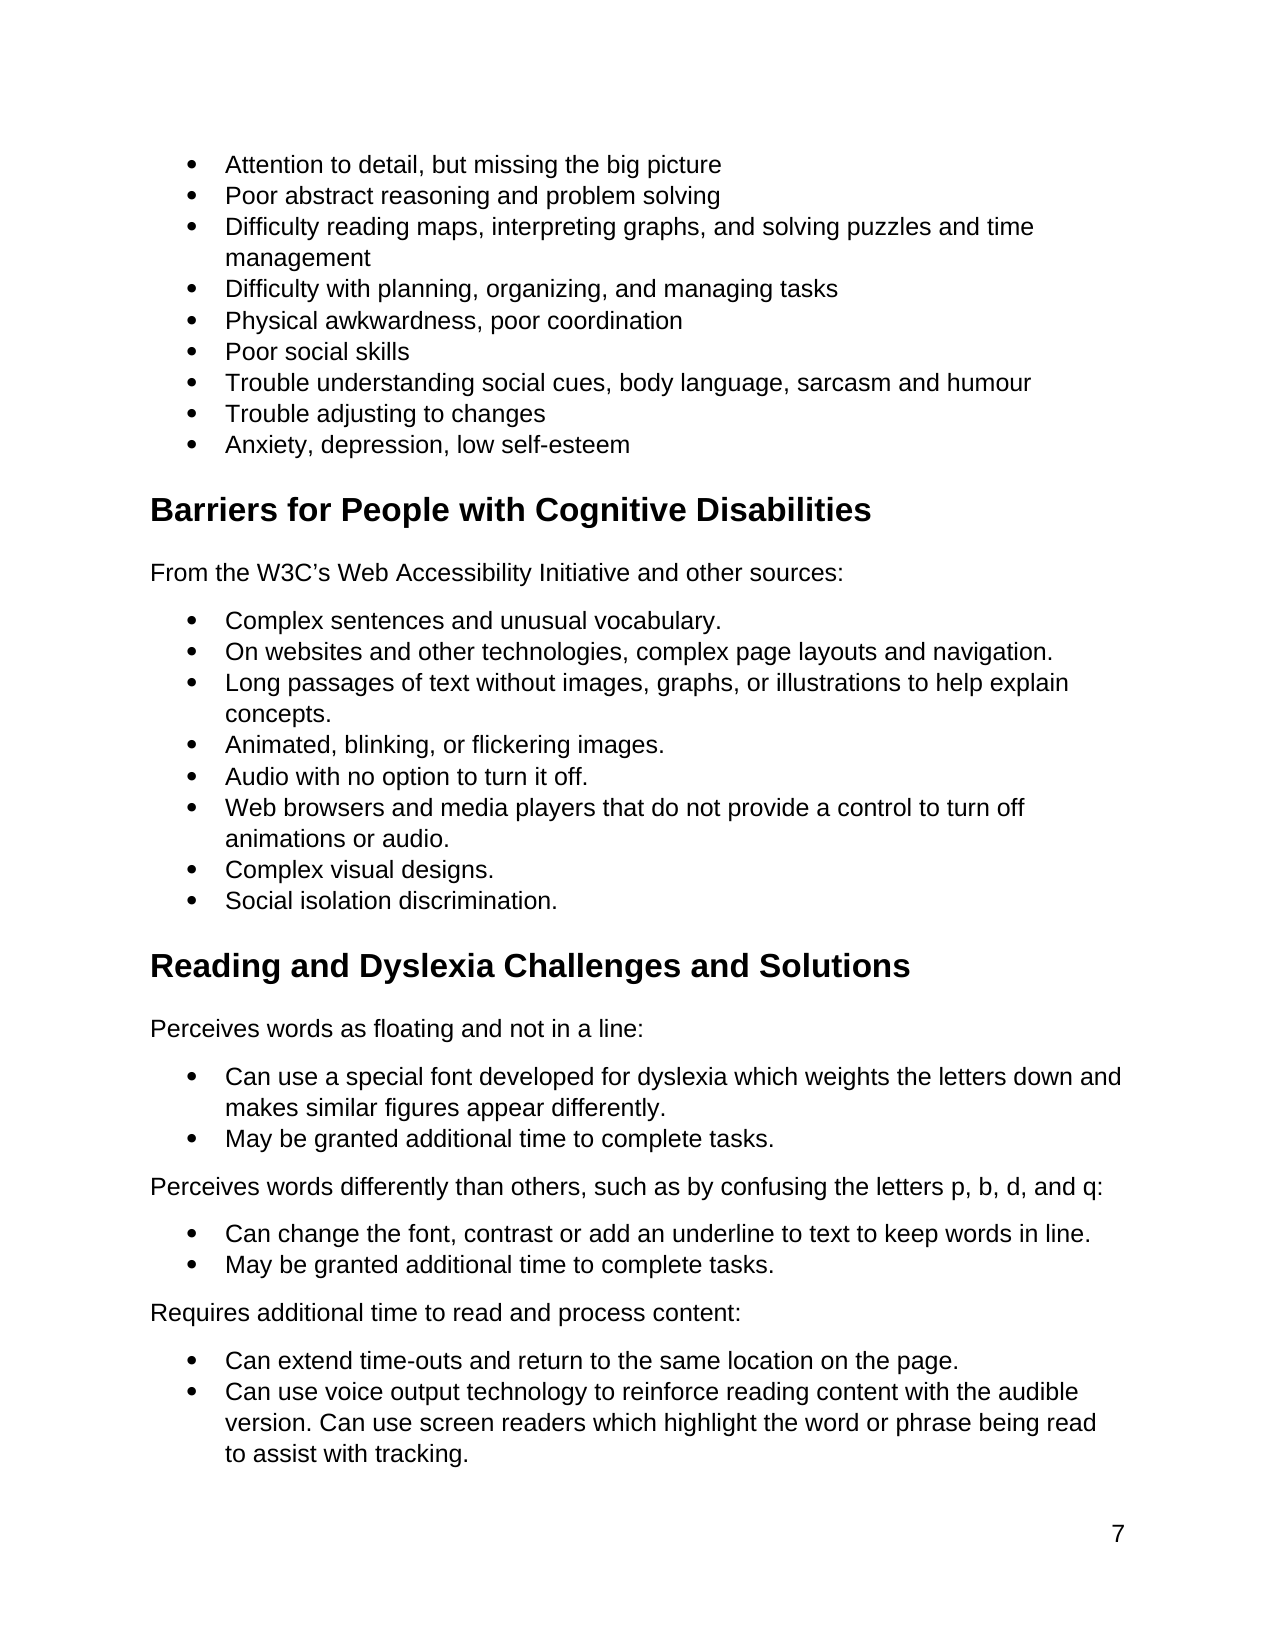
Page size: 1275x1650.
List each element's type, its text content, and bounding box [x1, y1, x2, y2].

list Web browsers and media players that do not provide a control to turn off animations or audio. [187, 793, 1125, 852]
list Poor abstract reasoning and problem solving [187, 181, 1125, 210]
list May be granted additional time to complete tasks. [187, 1250, 1125, 1279]
list Physical awkwardness, poor coordination [187, 306, 1125, 334]
text Perceives words differently than others, such as by confusing the letters p, b, d, and q: [150, 1172, 1125, 1200]
text Requires additional time to read and process content: [150, 1298, 1125, 1327]
list Poor social skills [187, 337, 1125, 366]
list Audio with no option to turn it off. [187, 761, 1125, 790]
text Perceives words as floating and not in a line: [150, 1014, 1125, 1043]
list Can change the font, contrast or add an underline to text to keep words in line. [187, 1219, 1125, 1248]
list On websites and other technologies, complex page layouts and navigation. [187, 637, 1125, 666]
text From the W3C’s Web Accessibility Initiative and other sources: [150, 558, 1125, 587]
list Trouble adjusting to changes [187, 399, 1125, 428]
list Difficulty with planning, organizing, and managing tasks [187, 274, 1125, 303]
list Long passages of text without images, graphs, or illustrations to help explain concepts. [187, 668, 1125, 728]
subtitle Barriers for People with Cognitive Disabilities [150, 491, 1125, 529]
list Anxiety, depression, low self-esteem [187, 430, 1125, 459]
list May be granted additional time to complete tasks. [187, 1124, 1125, 1153]
list Trouble understanding social cues, body language, sarcasm and humour [187, 368, 1125, 397]
list Can extend time-outs and return to the same location on the page. [187, 1346, 1125, 1375]
list Difficulty reading maps, interpreting graphs, and solving puzzles and time management [187, 212, 1125, 272]
subtitle Reading and Dyslexia Challenges and Solutions [150, 946, 1125, 985]
list Can use voice output technology to reinforce reading content with the audible version. Can use screen readers which highlight the word or phrase being read to assist with tracking. [187, 1377, 1125, 1468]
list Can use a special font developed for dyslexia which weights the letters down and makes similar figures appear differently. [187, 1062, 1125, 1121]
list Attention to detail, but missing the big picture [187, 150, 1125, 179]
list Complex visual designs. [187, 855, 1125, 884]
list Complex sentences and unusual vocabulary. [187, 606, 1125, 635]
list Animated, blinking, or flickering images. [187, 730, 1125, 759]
list Social isolation discrimination. [187, 886, 1125, 915]
